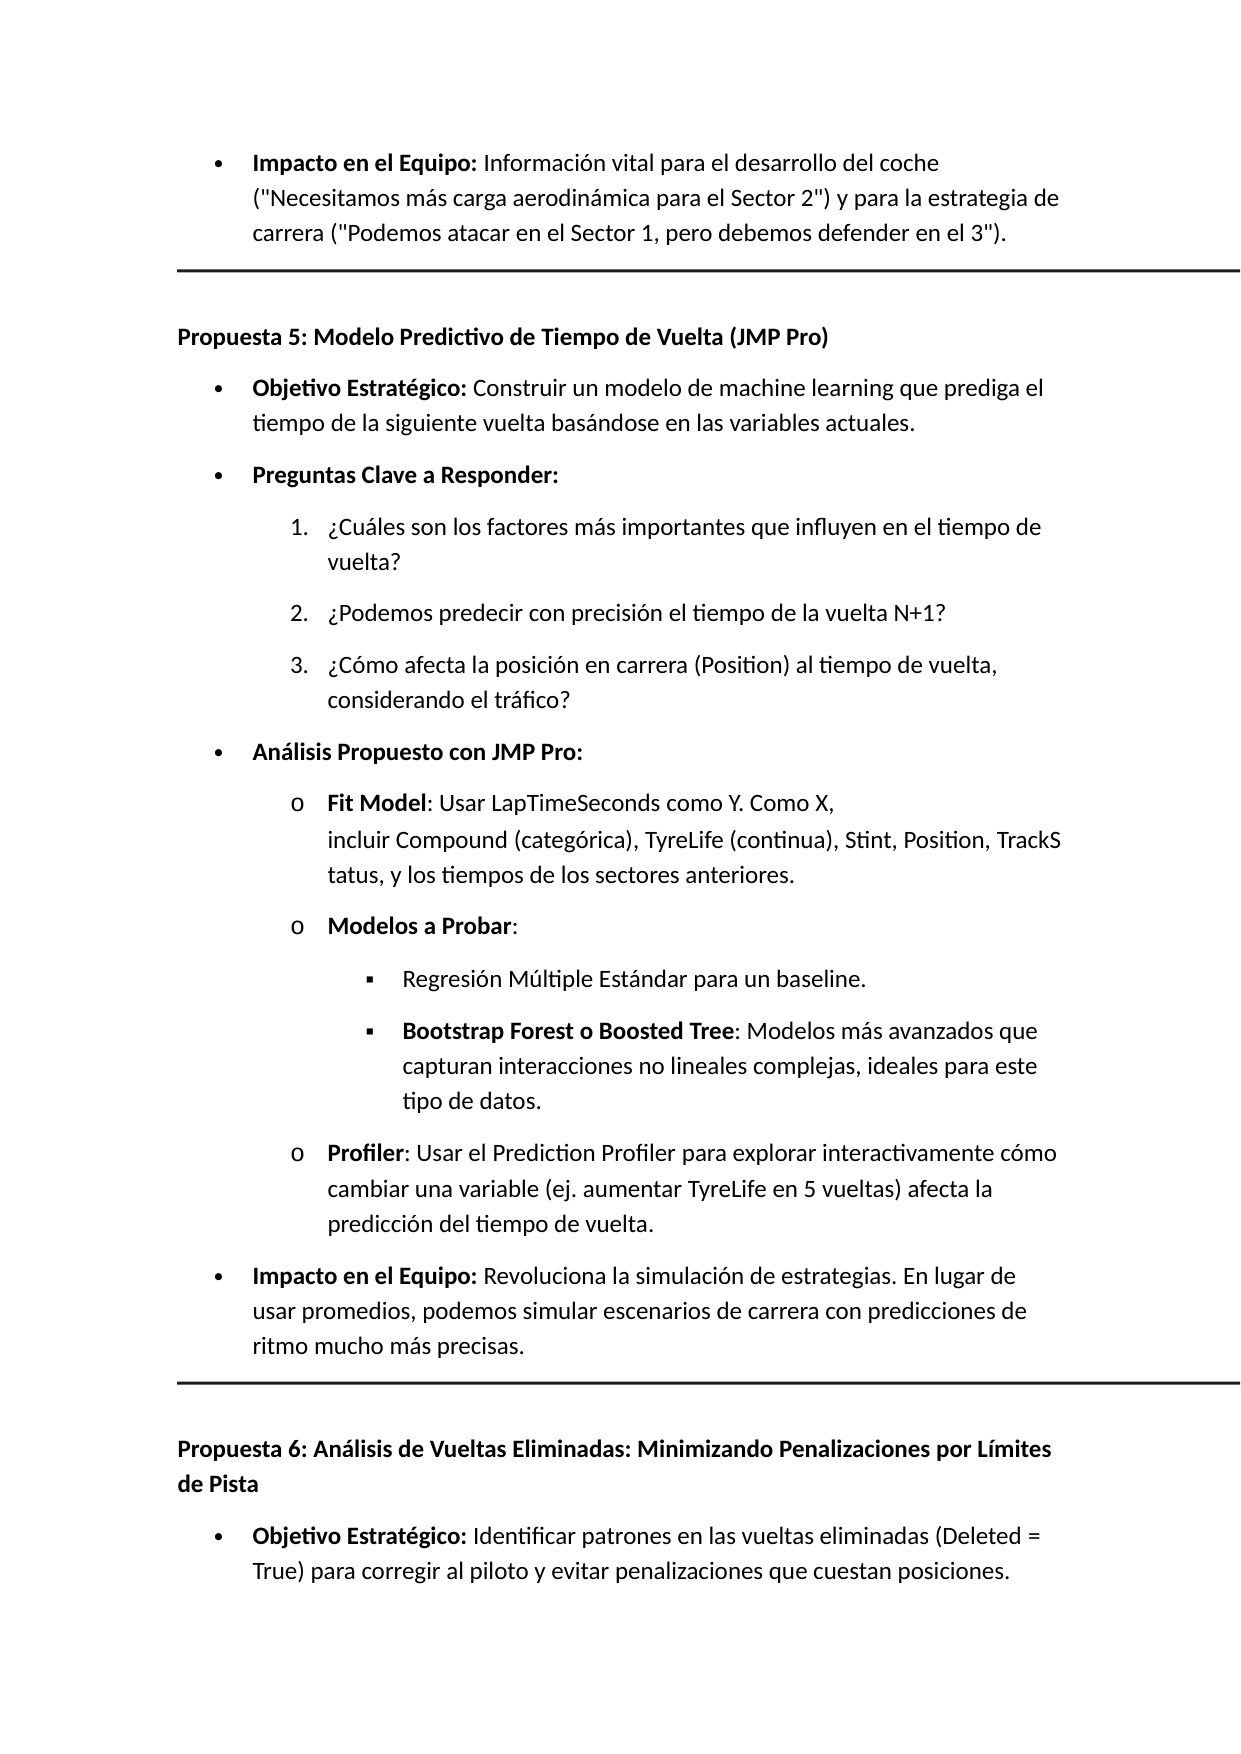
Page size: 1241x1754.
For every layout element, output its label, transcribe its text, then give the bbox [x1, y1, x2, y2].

list Bootstrap Forest o Boosted Tree: Modelos más avanzados que capturan interacciones no lineales complejas, ideales para este tipo de datos. [365, 1015, 1063, 1116]
list ¿Cuáles son los factores más importantes que influyen en el tiempo de vuelta? [290, 511, 1063, 576]
list Objetivo Estratégico: Identificar patrones en las vueltas eliminadas (Deleted = True) para corregir al piloto y evitar penalizaciones que cuestan posiciones. [215, 1520, 1063, 1585]
list Objetivo Estratégico: Construir un modelo de machine learning que prediga el tiempo de la siguiente vuelta basándose en las variables actuales. [215, 373, 1063, 438]
list Modelos a Probar: [290, 911, 1063, 942]
list ¿Cómo afecta la posición en carrera (Position) al tiempo de vuelta, considerando el tráfico? [290, 649, 1063, 715]
list Preguntas Clave a Responder: [215, 459, 1063, 490]
list Regresión Múltiple Estándar para un baseline. [365, 964, 1063, 994]
text Propuesta 6: Análisis de Vueltas Eliminadas: Minimizando Penalizaciones por Límites de Pista [177, 1433, 1063, 1499]
list Fit Model: Usar LapTimeSeconds como Y. Como X, incluir Compound (categórica), TyreLife (continua), Stint, Position, TrackStatus, y los tiempos de los sectores anteriores. [290, 788, 1063, 889]
list Análisis Propuesto con JMP Pro: [215, 736, 1063, 766]
text Propuesta 5: Modelo Predictivo de Tiempo de Vuelta (JMP Pro) [177, 321, 1063, 351]
list Profiler: Usar el Prediction Profiler para explorar interactivamente cómo cambiar una variable (ej. aumentar TyreLife en 5 vueltas) afecta la predicción del tiempo de vuelta. [290, 1137, 1063, 1239]
list Impacto en el Equipo: Revoluciona la simulación de estrategias. En lugar de usar promedios, podemos simular escenarios de carrera con predicciones de ritmo mucho más precisas. [215, 1260, 1063, 1360]
list Impacto en el Equipo: Información vital para el desarrollo del coche ("Necesitamos más carga aerodinámica para el Sector 2") y para la estrategia de carrera ("Podemos atacar en el Sector 1, pero debemos defender en el 3"). [215, 148, 1063, 248]
list ¿Podemos predecir con precisión el tiempo de la vuelta N+1? [290, 598, 1063, 628]
